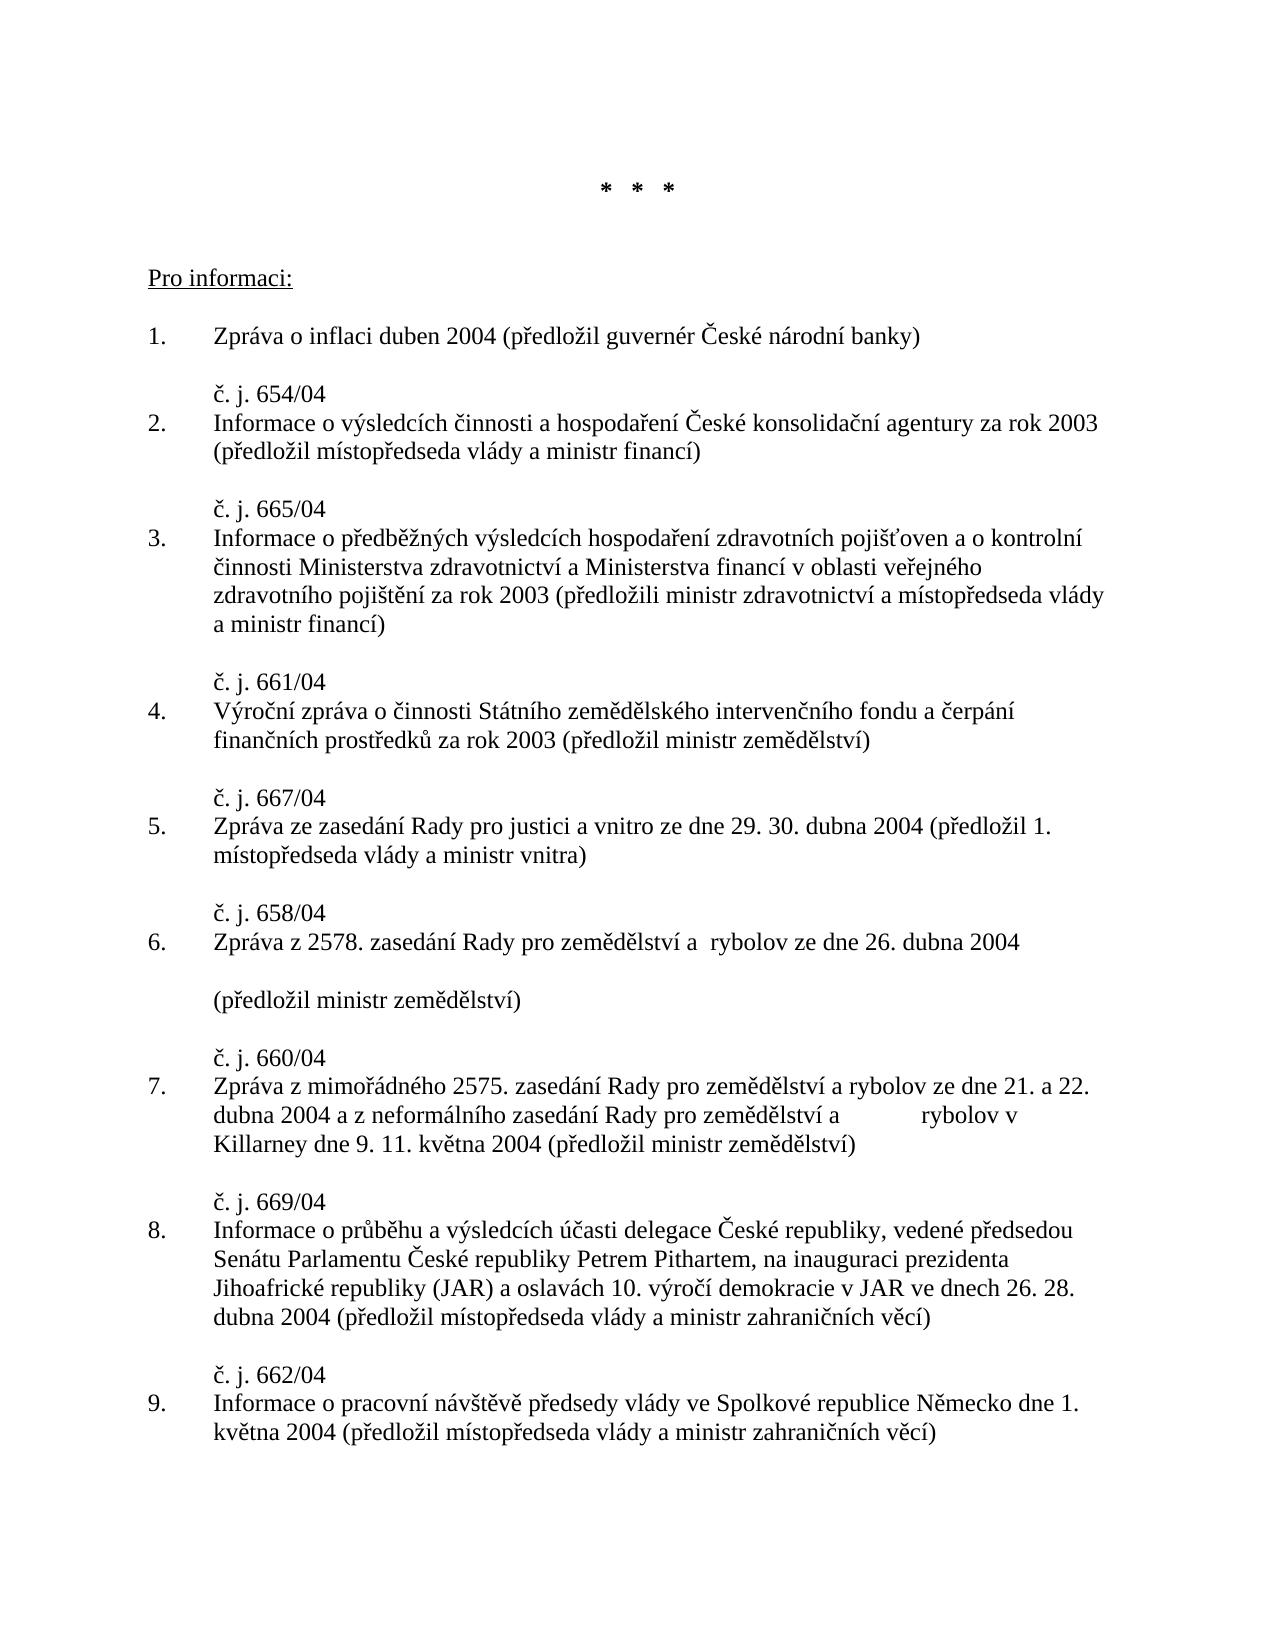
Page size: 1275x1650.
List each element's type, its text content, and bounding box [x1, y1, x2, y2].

table_header Zpráva o inflaci duben 2004 (předložil guvernér České národní banky) č. j. 654/04 [213, 321, 1107, 408]
table_header Zpráva z mimořádného 2575. zasedání Rady pro zemědělství a rybolov ze dne 21. a 22. dubna 2004 a z neformálního zasedání Rady pro zemědělství a rybolov v Killarney dne 9. 11. května 2004 (předložil ministr zemědělství) č. j. 669/04 [213, 1071, 1107, 1216]
table_header 3. [148, 523, 213, 696]
text * * * [148, 148, 1127, 205]
table_header 4. [148, 696, 213, 811]
table_header Informace o průběhu a výsledcích účasti delegace České republiky, vedené předsedou Senátu Parlamentu České republiky Petrem Pithartem, na inauguraci prezidenta Jihoafrické republiky (JAR) a oslavách 10. výročí demokracie v JAR ve dnech 26. 28. dubna 2004 (předložil místopředseda vlády a ministr zahraničních věcí) č. j. 662/04 [213, 1216, 1107, 1388]
table_header 5. [148, 811, 213, 927]
table_header Informace o předběžných výsledcích hospodaření zdravotních pojišťoven a o kontrolní činnosti Ministerstva zdravotnictví a Ministerstva financí v oblasti veřejného zdravotního pojištění za rok 2003 (předložili ministr zdravotnictví a místopředseda vlády a ministr financí) č. j. 661/04 [213, 523, 1107, 696]
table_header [213, 1389, 1107, 1446]
table_header Výroční zpráva o činnosti Státního zemědělského intervenčního fondu a čerpání finančních prostředků za rok 2003 (předložil ministr zemědělství) č. j. 667/04 [213, 696, 1107, 811]
table_header 8. [148, 1216, 213, 1388]
table_header 7. [148, 1071, 213, 1216]
table_header 1. [148, 321, 213, 408]
text Pro informaci: [148, 263, 1127, 292]
table_header 6. [148, 927, 213, 1071]
table_header Zpráva z 2578. zasedání Rady pro zemědělství a rybolov ze dne 26. dubna 2004 (předložil ministr zemědělství) č. j. 660/04 [213, 927, 1107, 1071]
table_header 9. [148, 1389, 213, 1446]
table_header 2. [148, 408, 213, 523]
table_header Zpráva ze zasedání Rady pro justici a vnitro ze dne 29. 30. dubna 2004 (předložil 1. místopředseda vlády a ministr vnitra) č. j. 658/04 [213, 811, 1107, 927]
table_header Informace o výsledcích činnosti a hospodaření České konsolidační agentury za rok 2003 (předložil místopředseda vlády a ministr financí) č. j. 665/04 [213, 408, 1107, 523]
